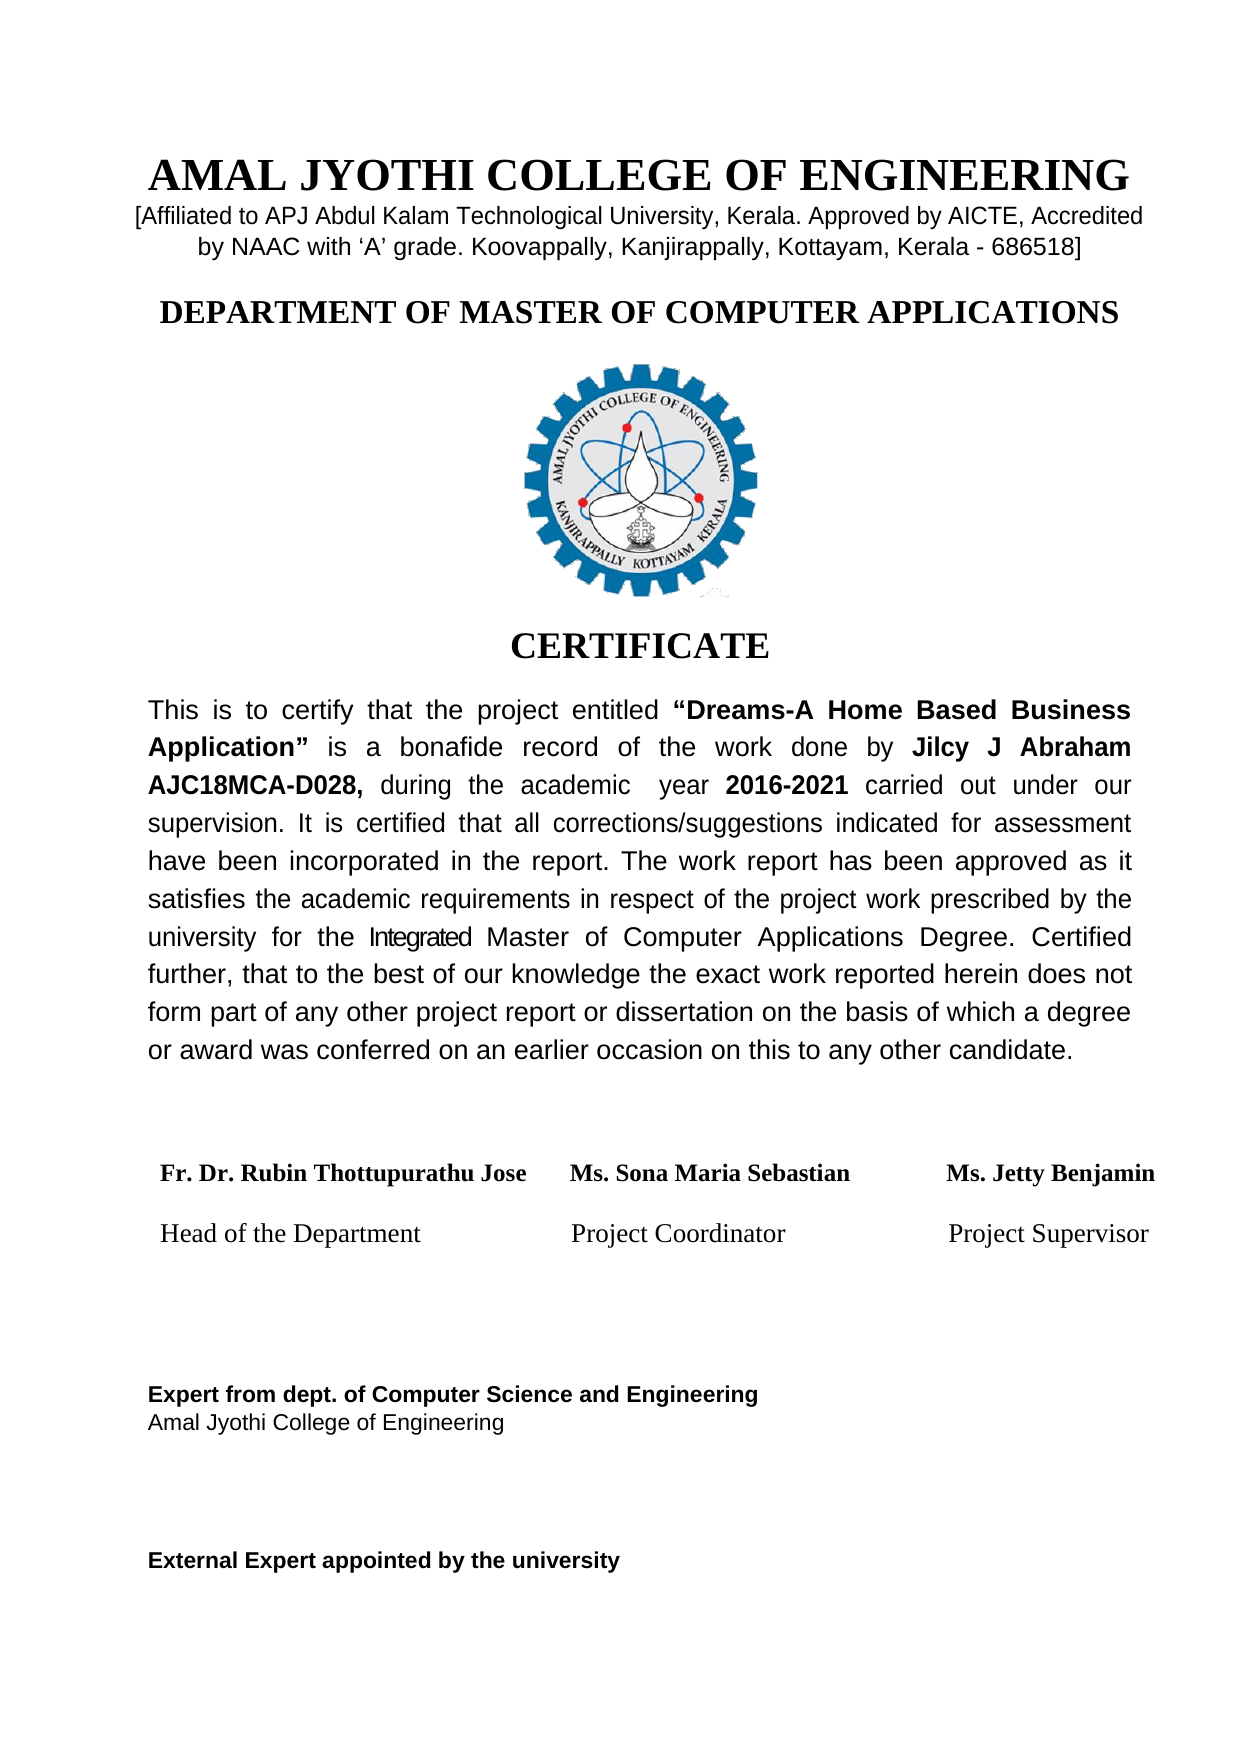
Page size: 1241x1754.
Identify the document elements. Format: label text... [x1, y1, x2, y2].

table_cell Project Coordinator [551, 1208, 918, 1257]
table_header Ms. Jetty Benjamin [918, 1158, 1189, 1207]
text This is to certify that the project entitled “Dreams-A Home Based Business Application” is a bonafide record of the work done by Jilcy J Abraham AJC18MCA-D028, during the academic year 2016-2021 carried out under our supervision. It is certified that all corrections/suggestions indicated for assessment have been incorporated in the report. The work report has been approved as it satisfies the academic requirements in respect of the project work prescribed by the university for the Integrated Master of Computer Applications Degree. Certified further, that to the best of our knowledge the exact work reported herein does not form part of any other project report or dissertation on the basis of which a degree or award was conferred on an earlier occasion on this to any other candidate. [148, 694, 1132, 1065]
text Expert from dept. of Computer Science and Engineering [148, 1381, 1234, 1407]
table_cell Head of the Department [155, 1208, 551, 1257]
text External Expert appointed by the university [148, 1547, 1234, 1574]
text AMAL JYOTHI COLLEGE OF ENGINEERING [132, 148, 1146, 201]
subtitle DEPARTMENT OF MASTER OF COMPUTER APPLICATIONS [133, 292, 1147, 331]
text CERTIFICATE [221, 380, 1059, 666]
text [133, 232, 1147, 260]
picture [521, 361, 760, 601]
table_header Fr. Dr. Rubin Thottupurathu Jose [155, 1158, 551, 1207]
table_header Ms. Sona Maria Sebastian [551, 1158, 918, 1207]
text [133, 201, 1146, 230]
table_cell Project Supervisor [918, 1208, 1189, 1257]
text Amal Jyothi College of Engineering [148, 1409, 1234, 1435]
